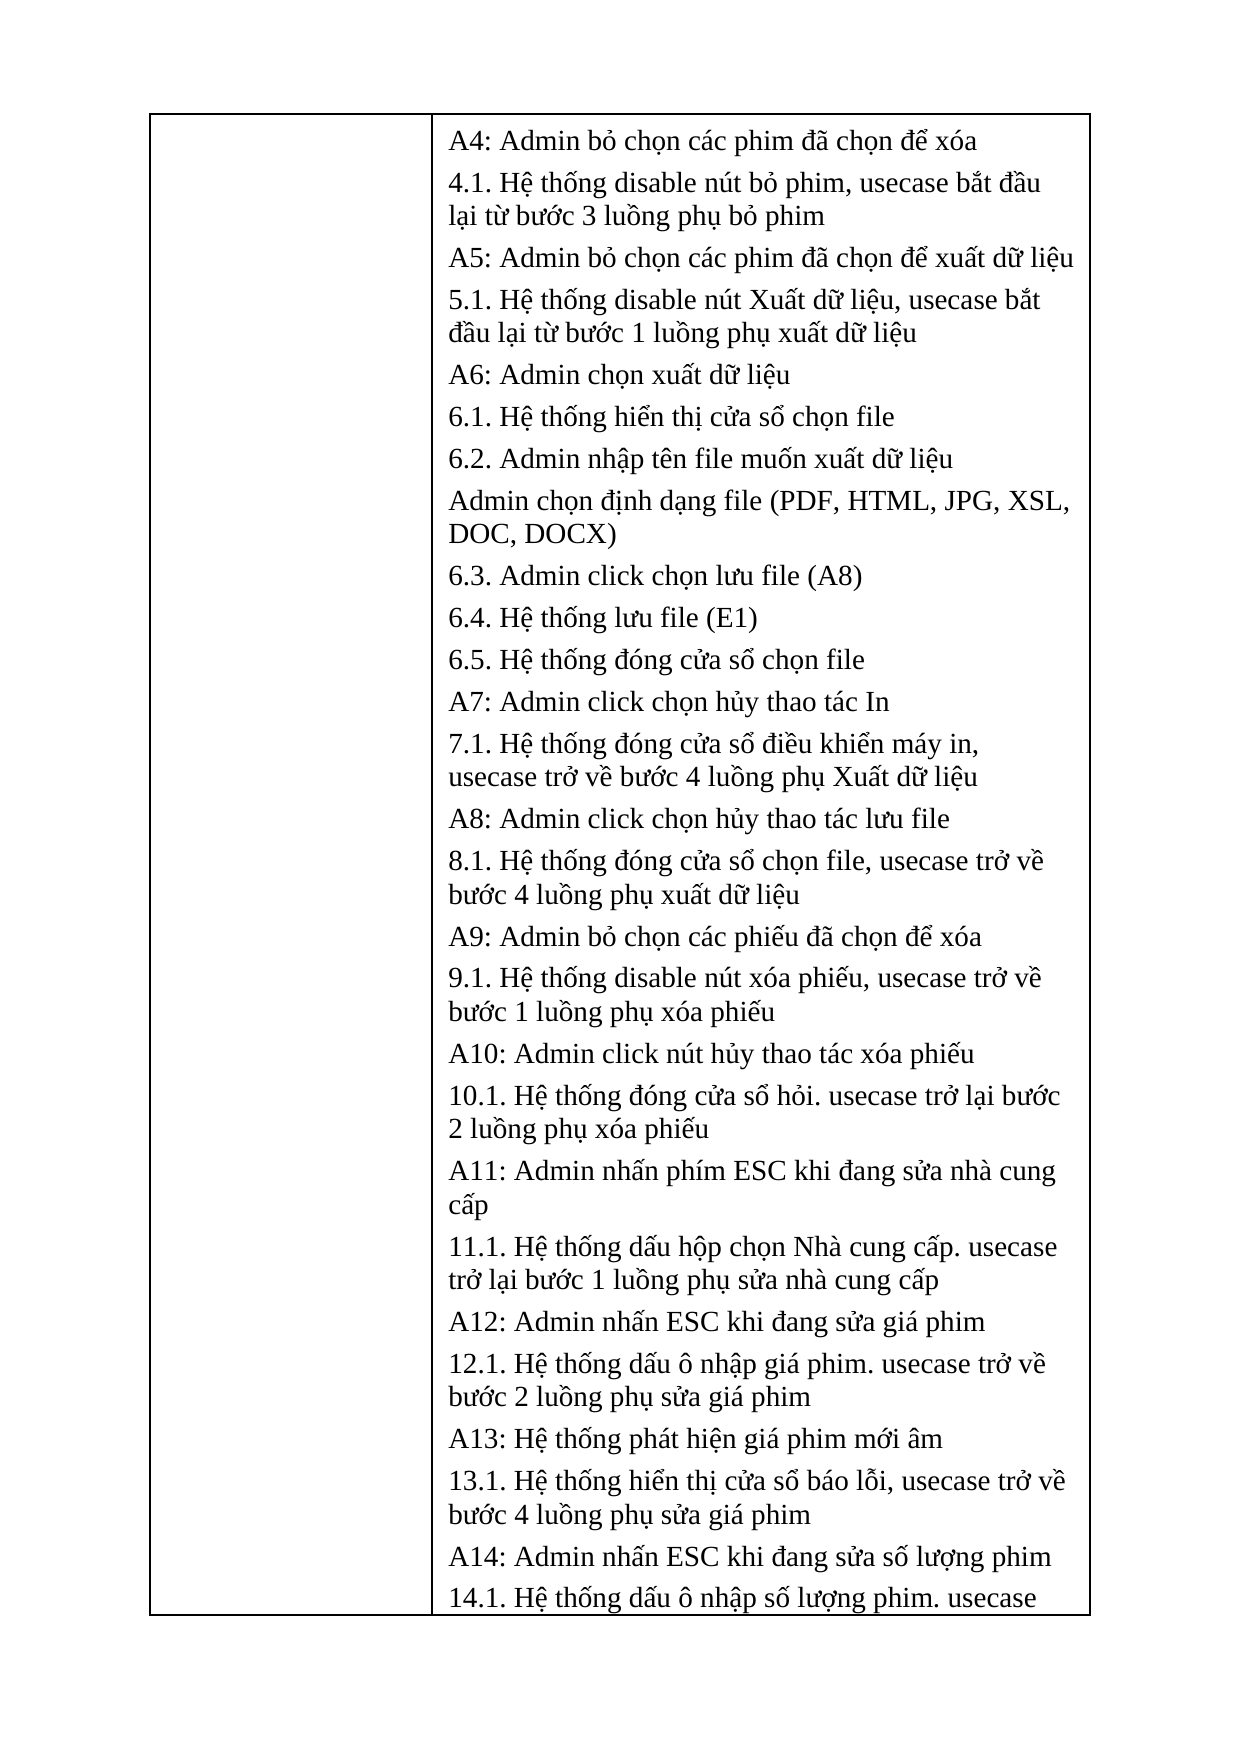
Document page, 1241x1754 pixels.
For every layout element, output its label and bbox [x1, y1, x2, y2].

table_cell [151, 115, 431, 1614]
table_cell [433, 115, 1089, 1614]
